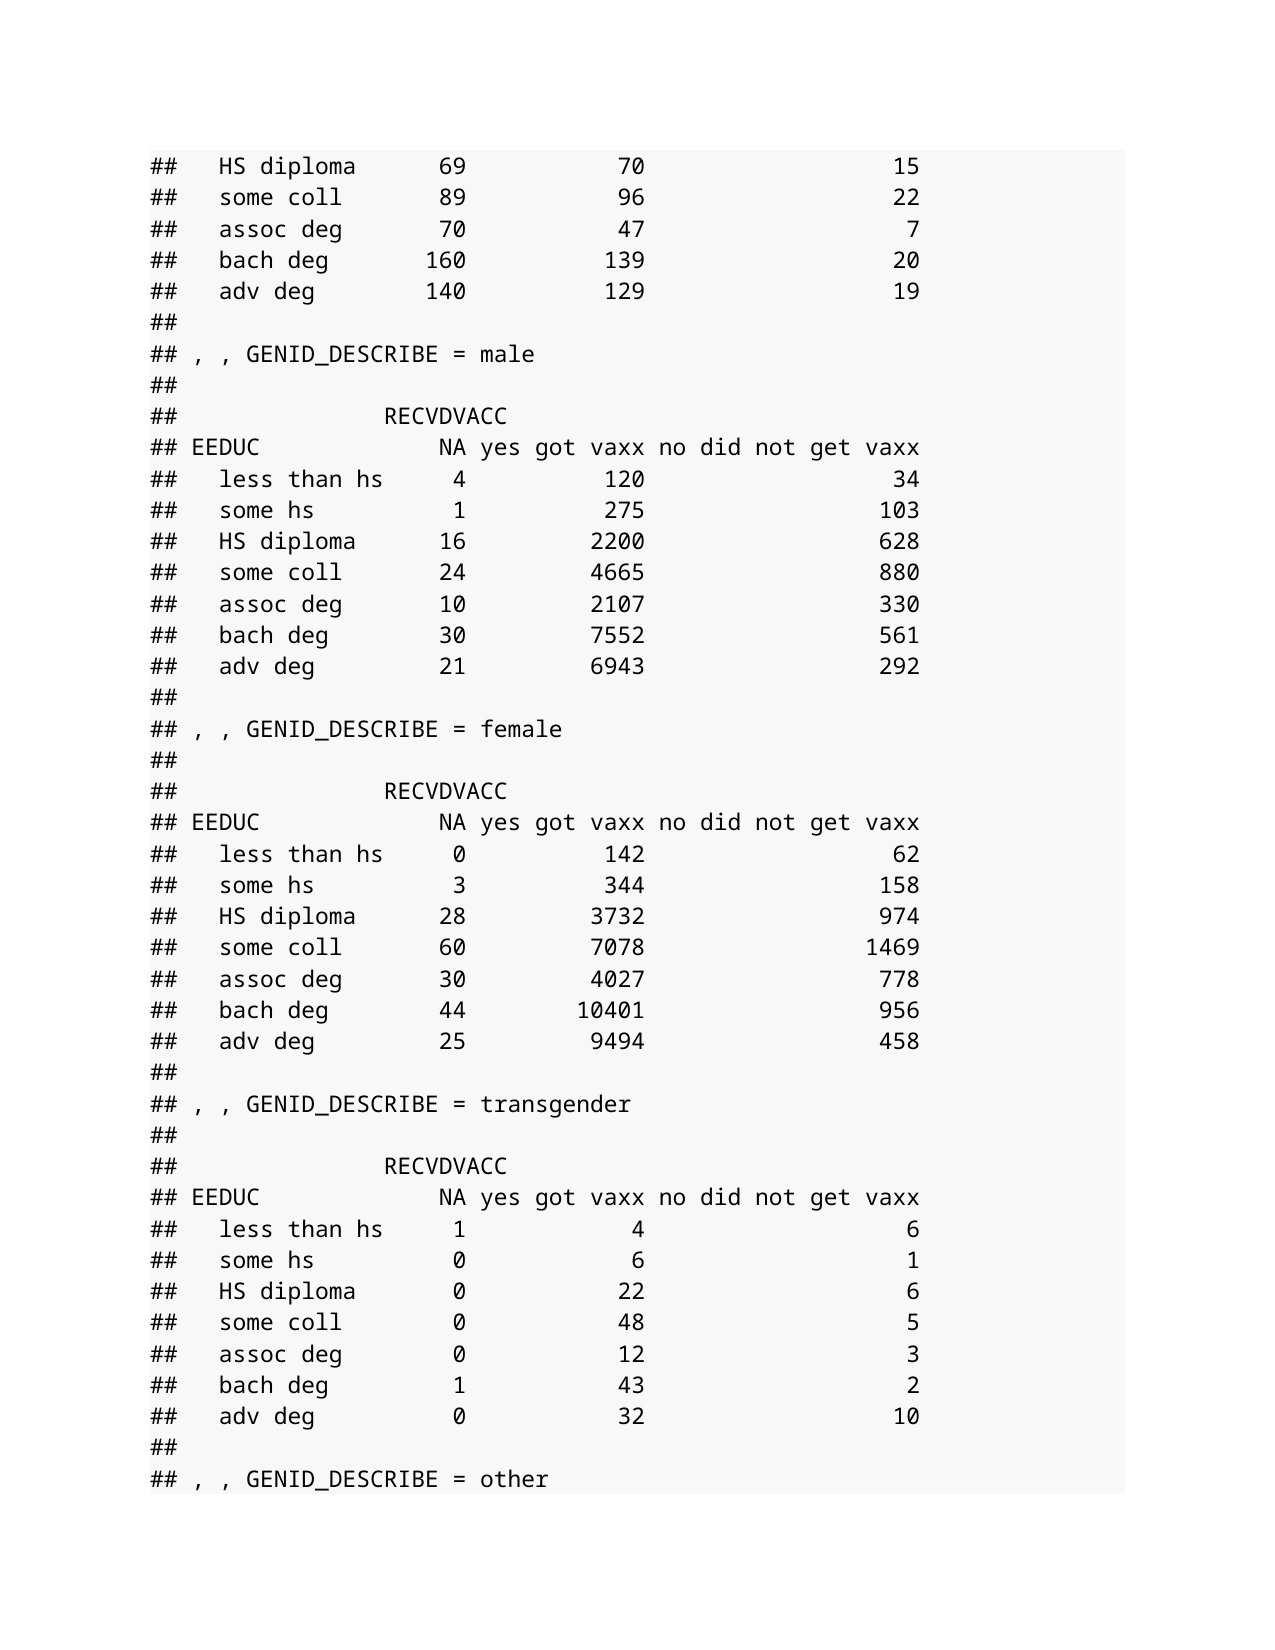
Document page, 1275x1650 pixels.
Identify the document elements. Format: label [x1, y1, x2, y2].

text [150, 150, 1125, 1494]
